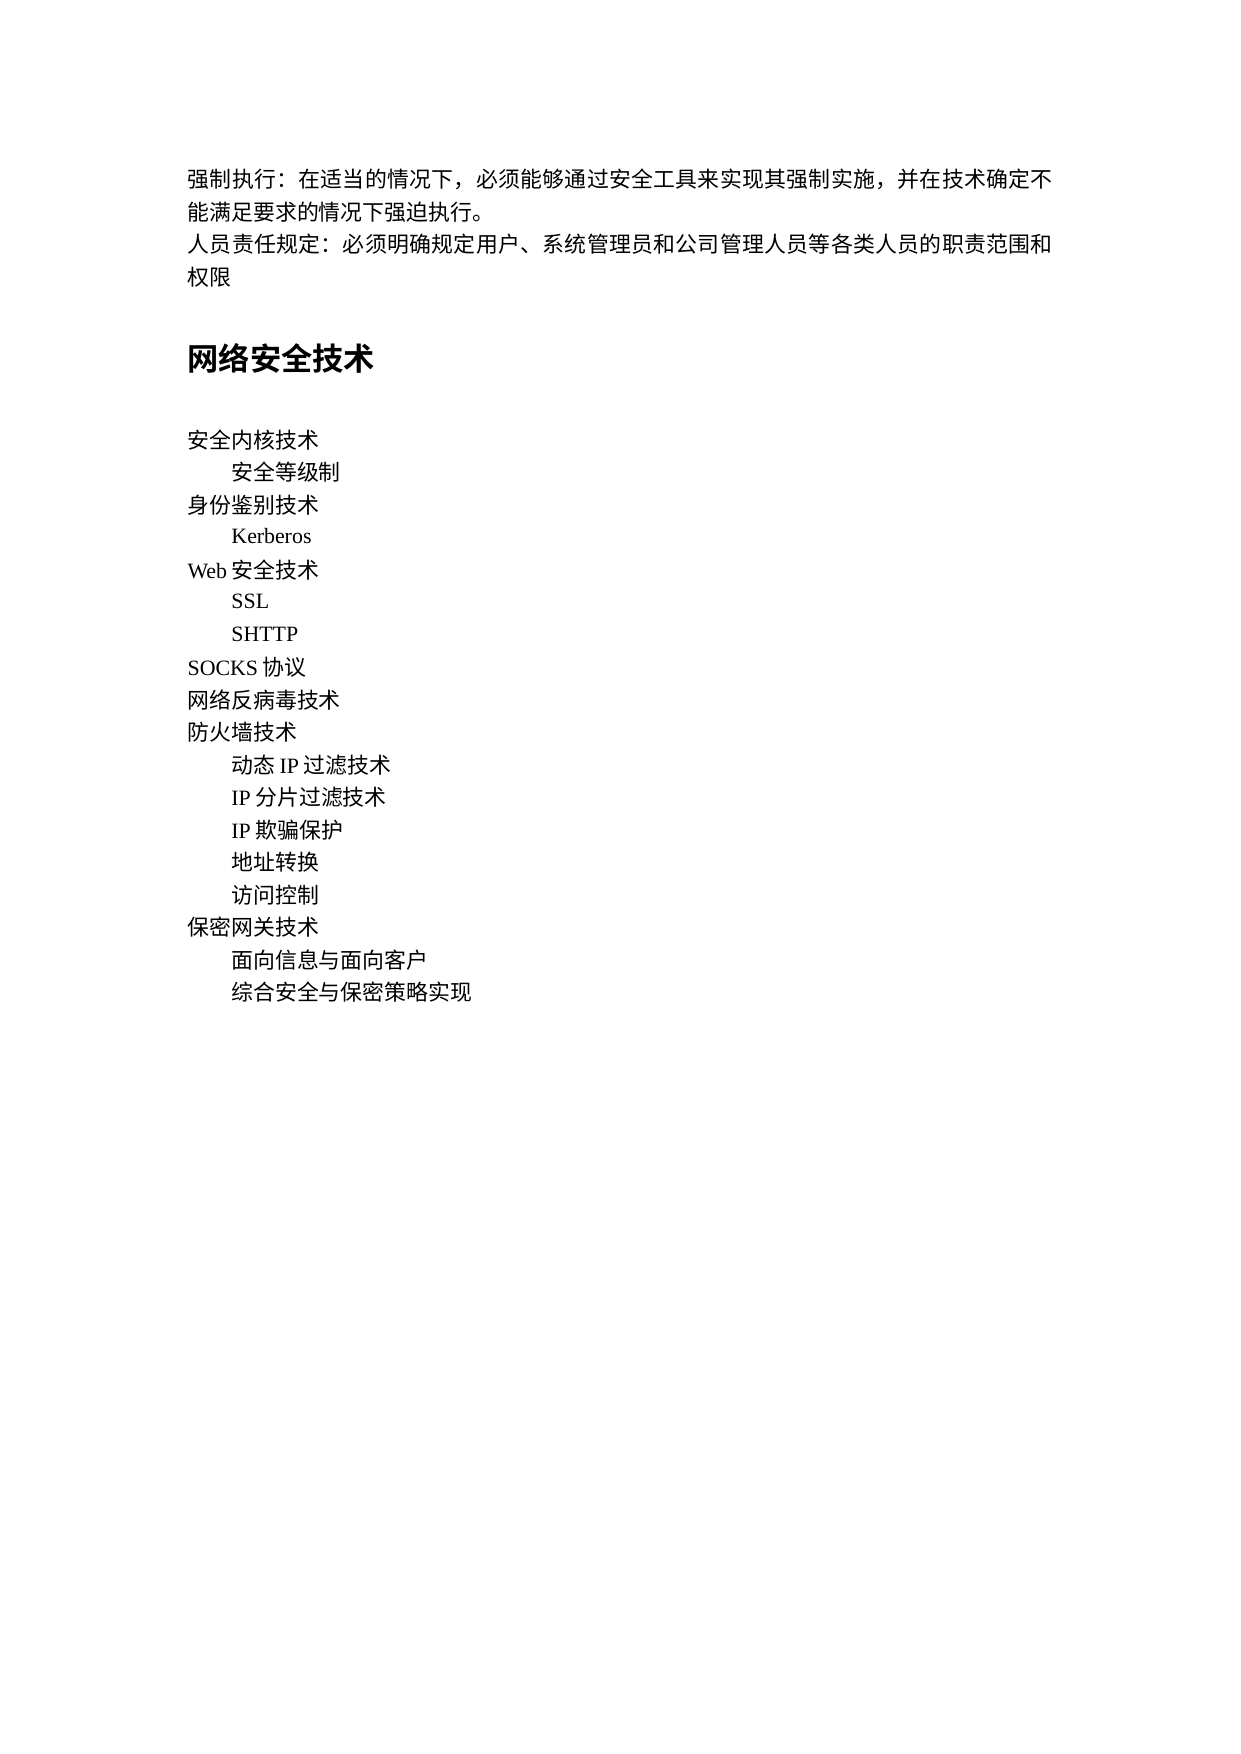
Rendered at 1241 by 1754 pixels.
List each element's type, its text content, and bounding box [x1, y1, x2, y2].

text 强制执行：在适当的情况下，必须能够通过安全工具来实现其强制实施，并在技术确定不能满足要求的情况下强迫执行。 [187, 162, 1053, 227]
text SHTTP [187, 617, 1053, 650]
text 面向信息与面向客户 [187, 942, 1053, 975]
text 保密网关技术 [187, 910, 1053, 942]
text Kerberos [187, 520, 1053, 552]
text 访问控制 [187, 877, 1053, 910]
text 综合安全与保密策略实现 [187, 975, 1053, 1007]
text 安全内核技术 [187, 422, 1053, 455]
text 身份鉴别技术 [187, 487, 1053, 520]
text 动态IP过滤技术 [187, 747, 1053, 780]
text IP分片过滤技术 [187, 780, 1053, 812]
subtitle 网络安全技术 [187, 324, 1053, 389]
text SSL [187, 585, 1053, 617]
text 地址转换 [187, 845, 1053, 877]
text Web安全技术 [187, 552, 1053, 585]
text 人员责任规定：必须明确规定用户、系统管理员和公司管理人员等各类人员的职责范围和权限 [187, 227, 1053, 292]
text 网络反病毒技术 [187, 682, 1053, 715]
text SOCKS协议 [187, 650, 1053, 682]
text IP欺骗保护 [187, 812, 1053, 845]
text 防火墙技术 [187, 715, 1053, 747]
text 安全等级制 [187, 455, 1053, 487]
